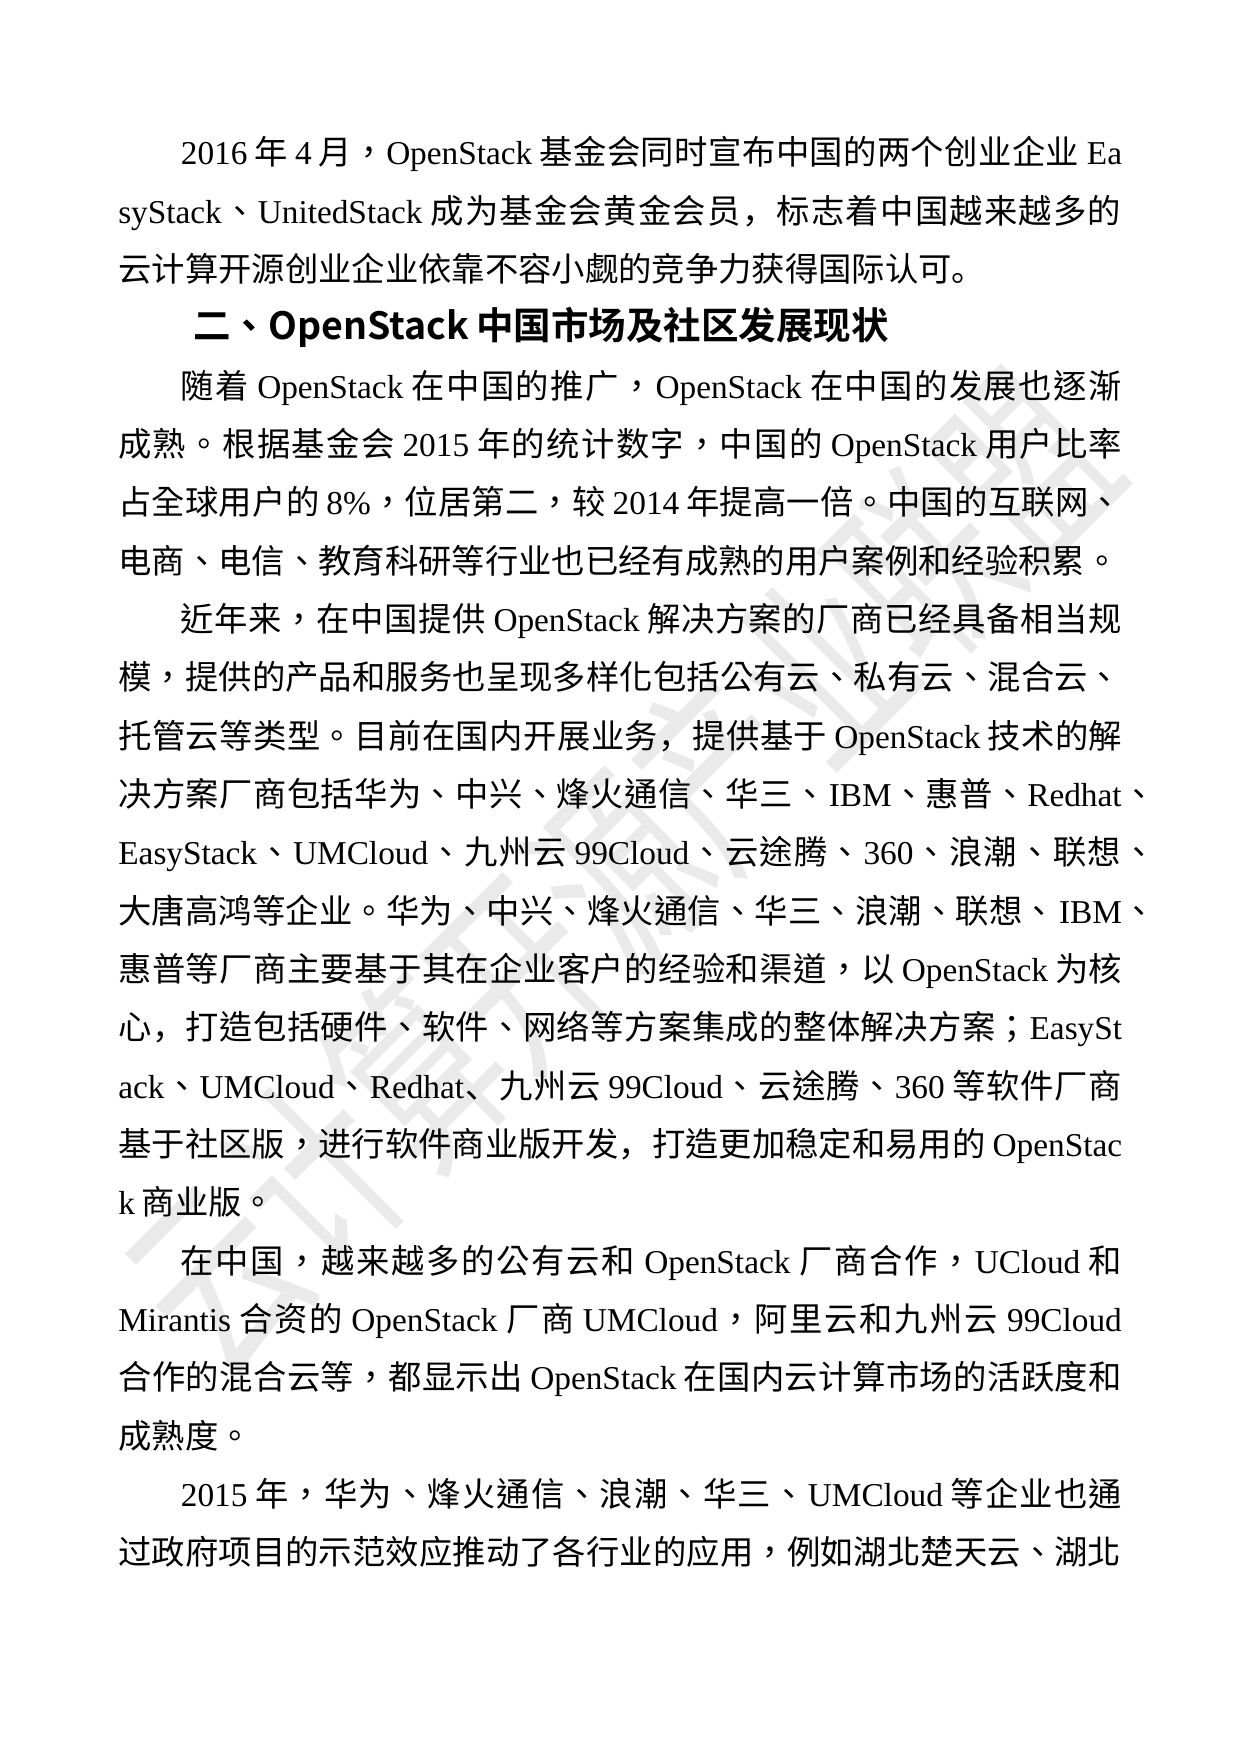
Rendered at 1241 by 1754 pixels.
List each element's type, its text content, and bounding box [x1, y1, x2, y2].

subtitle 二、OpenStack中国市场及社区发展现状 [118, 293, 1122, 351]
text 近年来，在中国提供OpenStack解决方案的厂商已经具备相当规模，提供的产品和服务也呈现多样化包括公有云、私有云、混合云、托管云等类型。目前在国内开展业务，提供基于OpenStack技术的解决方案厂商包括华为、中兴、烽火通信、华三、IBM、惠普、Redhat、EasyStack、UMCloud、九州云99Cloud、云途腾、360、浪潮、联想、大唐高鸿等企业。华为、中兴、烽火通信、华三、浪潮、联想、IBM、惠普等厂商主要基于其在企业客户的经验和渠道，以OpenStack为核心，打造包括硬件、软件、网络等方案集成的整体解决方案；EasyStack、UMCloud、Redhat、九州云99Cloud、云途腾、360等软件厂商基于社区版，进行软件商业版开发，打造更加稳定和易用的OpenStack商业版。 [118, 585, 1122, 1226]
text 在中国，越来越多的公有云和OpenStack厂商合作，UCloud和Mirantis合资的OpenStack厂商UMCloud，阿里云和九州云99Cloud合作的混合云等，都显示出OpenStack在国内云计算市场的活跃度和成熟度。 [118, 1226, 1122, 1460]
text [118, 1460, 1122, 1576]
text 2016年4月，OpenStack基金会同时宣布中国的两个创业企业EasyStack、UnitedStack成为基金会黄金会员，标志着中国越来越多的云计算开源创业企业依靠不容小觑的竞争力获得国际认可。 [118, 118, 1122, 293]
text 随着OpenStack在中国的推广，OpenStack在中国的发展也逐渐成熟。根据基金会2015年的统计数字，中国的OpenStack用户比率占全球用户的8%，位居第二，较2014年提高一倍。中国的互联网、电商、电信、教育科研等行业也已经有成熟的用户案例和经验积累。 [118, 351, 1122, 585]
